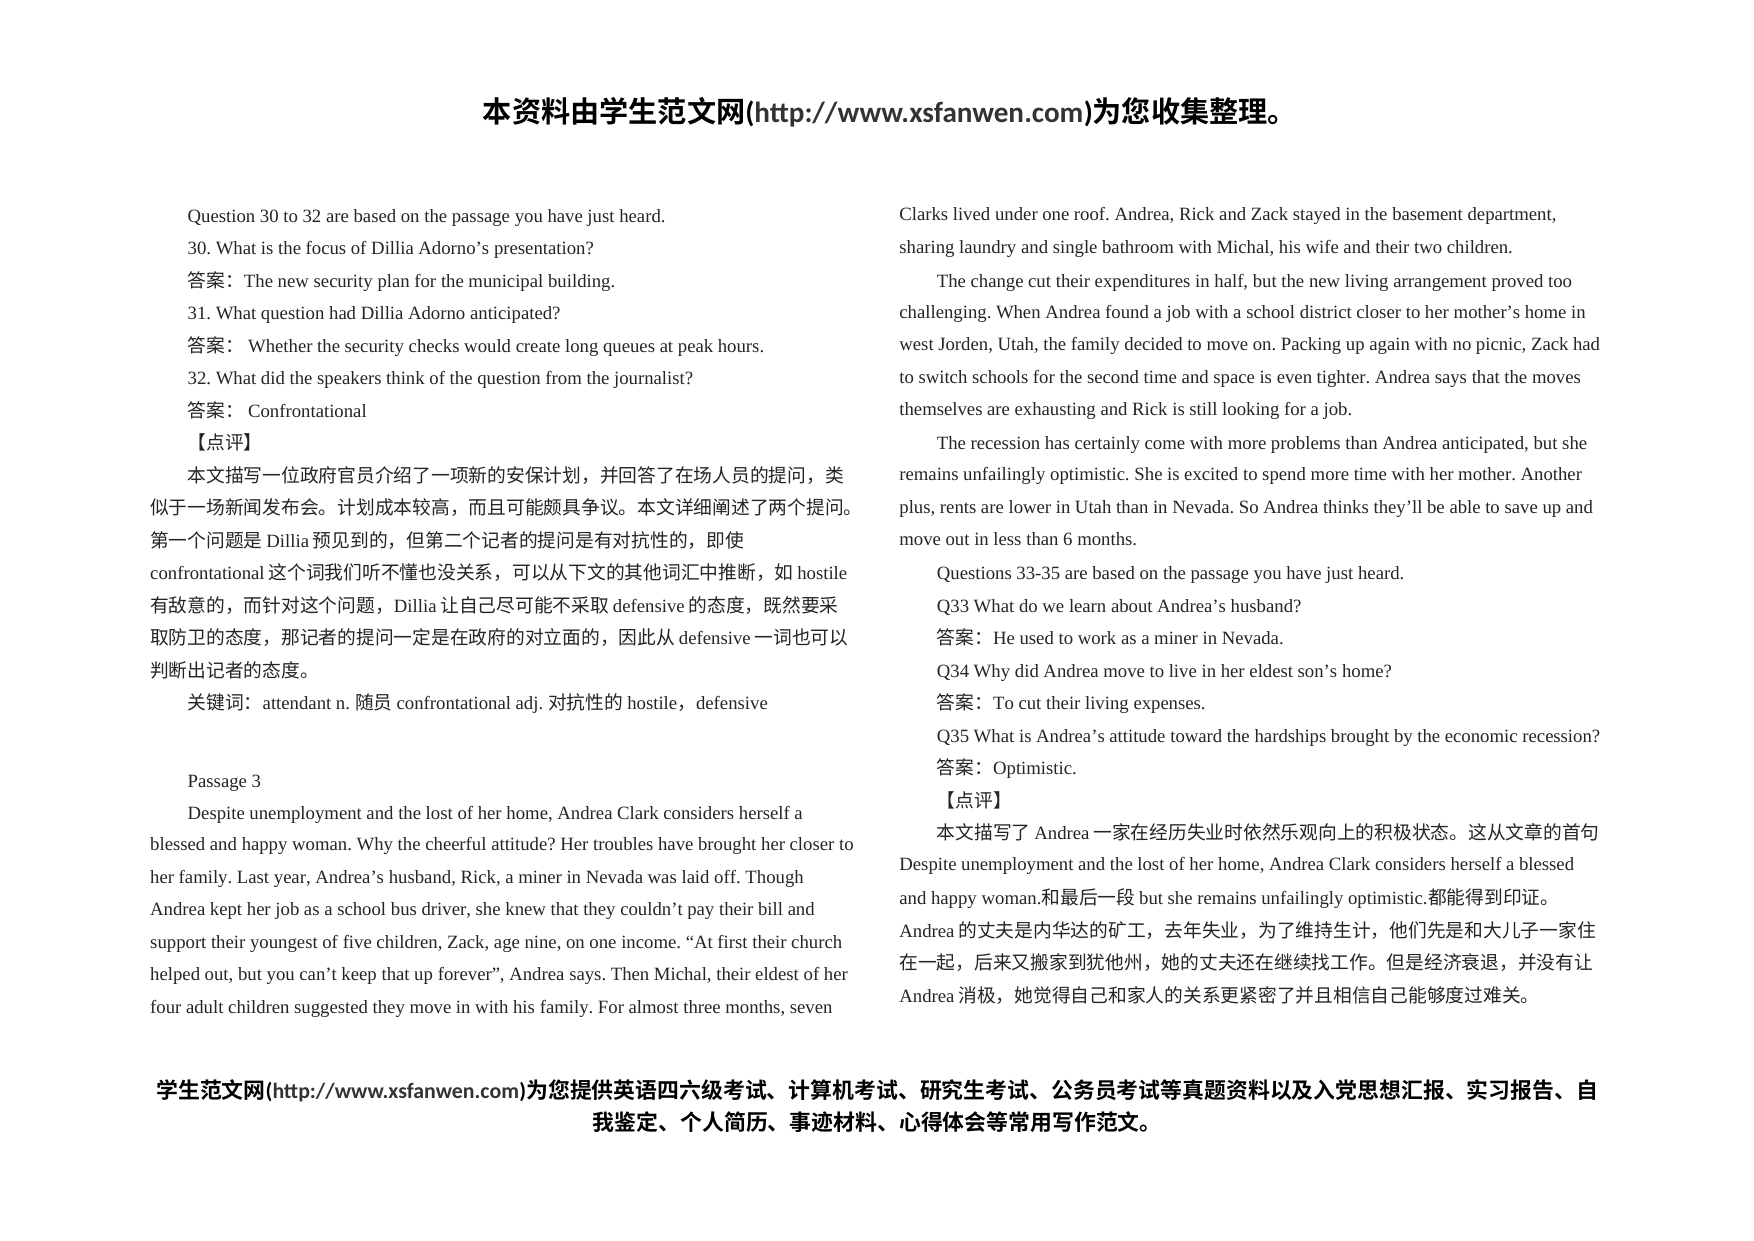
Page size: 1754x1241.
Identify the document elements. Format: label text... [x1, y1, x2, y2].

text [150, 198, 855, 718]
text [150, 730, 855, 1023]
